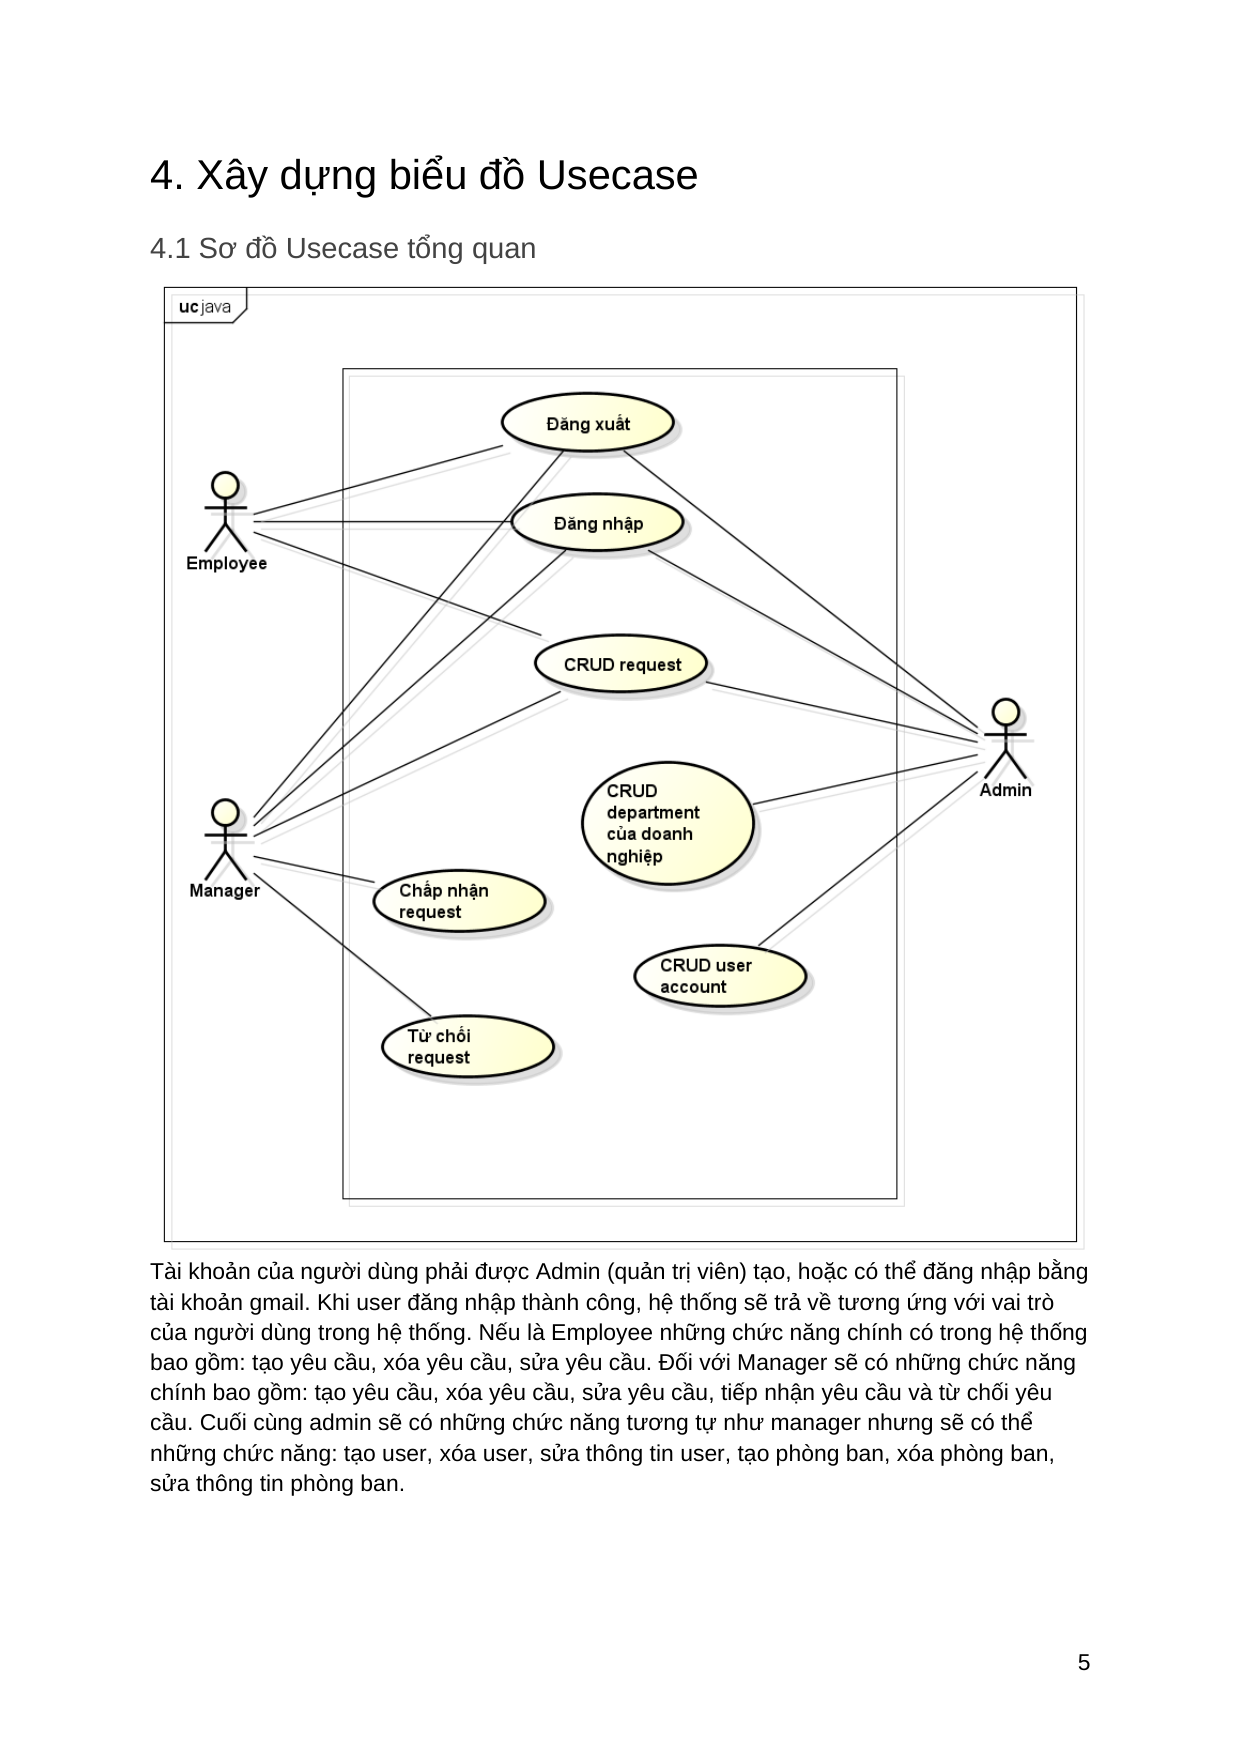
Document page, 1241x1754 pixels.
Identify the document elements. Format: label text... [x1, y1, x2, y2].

picture [150, 273, 1091, 1255]
subtitle 4. Xây dựng biểu đồ Usecase [150, 150, 1090, 198]
text Tài khoản của người dùng phải được Admin (quản trị viên) tạo, hoặc có thể đăng nhập bằng tài khoản gmail. Khi user đăng nhập thành công, hệ thống sẽ trả về tương ứng với vai trò của người dùng trong hệ thống. Nếu là Employee những chức năng chính có trong hệ thống bao gồm: tạo yêu cầu, xóa yêu cầu, sửa yêu cầu. Đối với Manager sẽ có những chức năng chính bao gồm: tạo yêu cầu, xóa yêu cầu, sửa yêu cầu, tiếp nhận yêu cầu và từ chối yêu cầu. Cuối cùng admin sẽ có những chức năng tương tự như manager nhưng sẽ có thể những chức năng: tạo user, xóa user, sửa thông tin user, tạo phòng ban, xóa phòng ban, sửa thông tin phòng ban. [150, 1258, 1090, 1496]
subtitle 4.1 Sơ đồ Usecase tổng quan [150, 231, 1090, 265]
